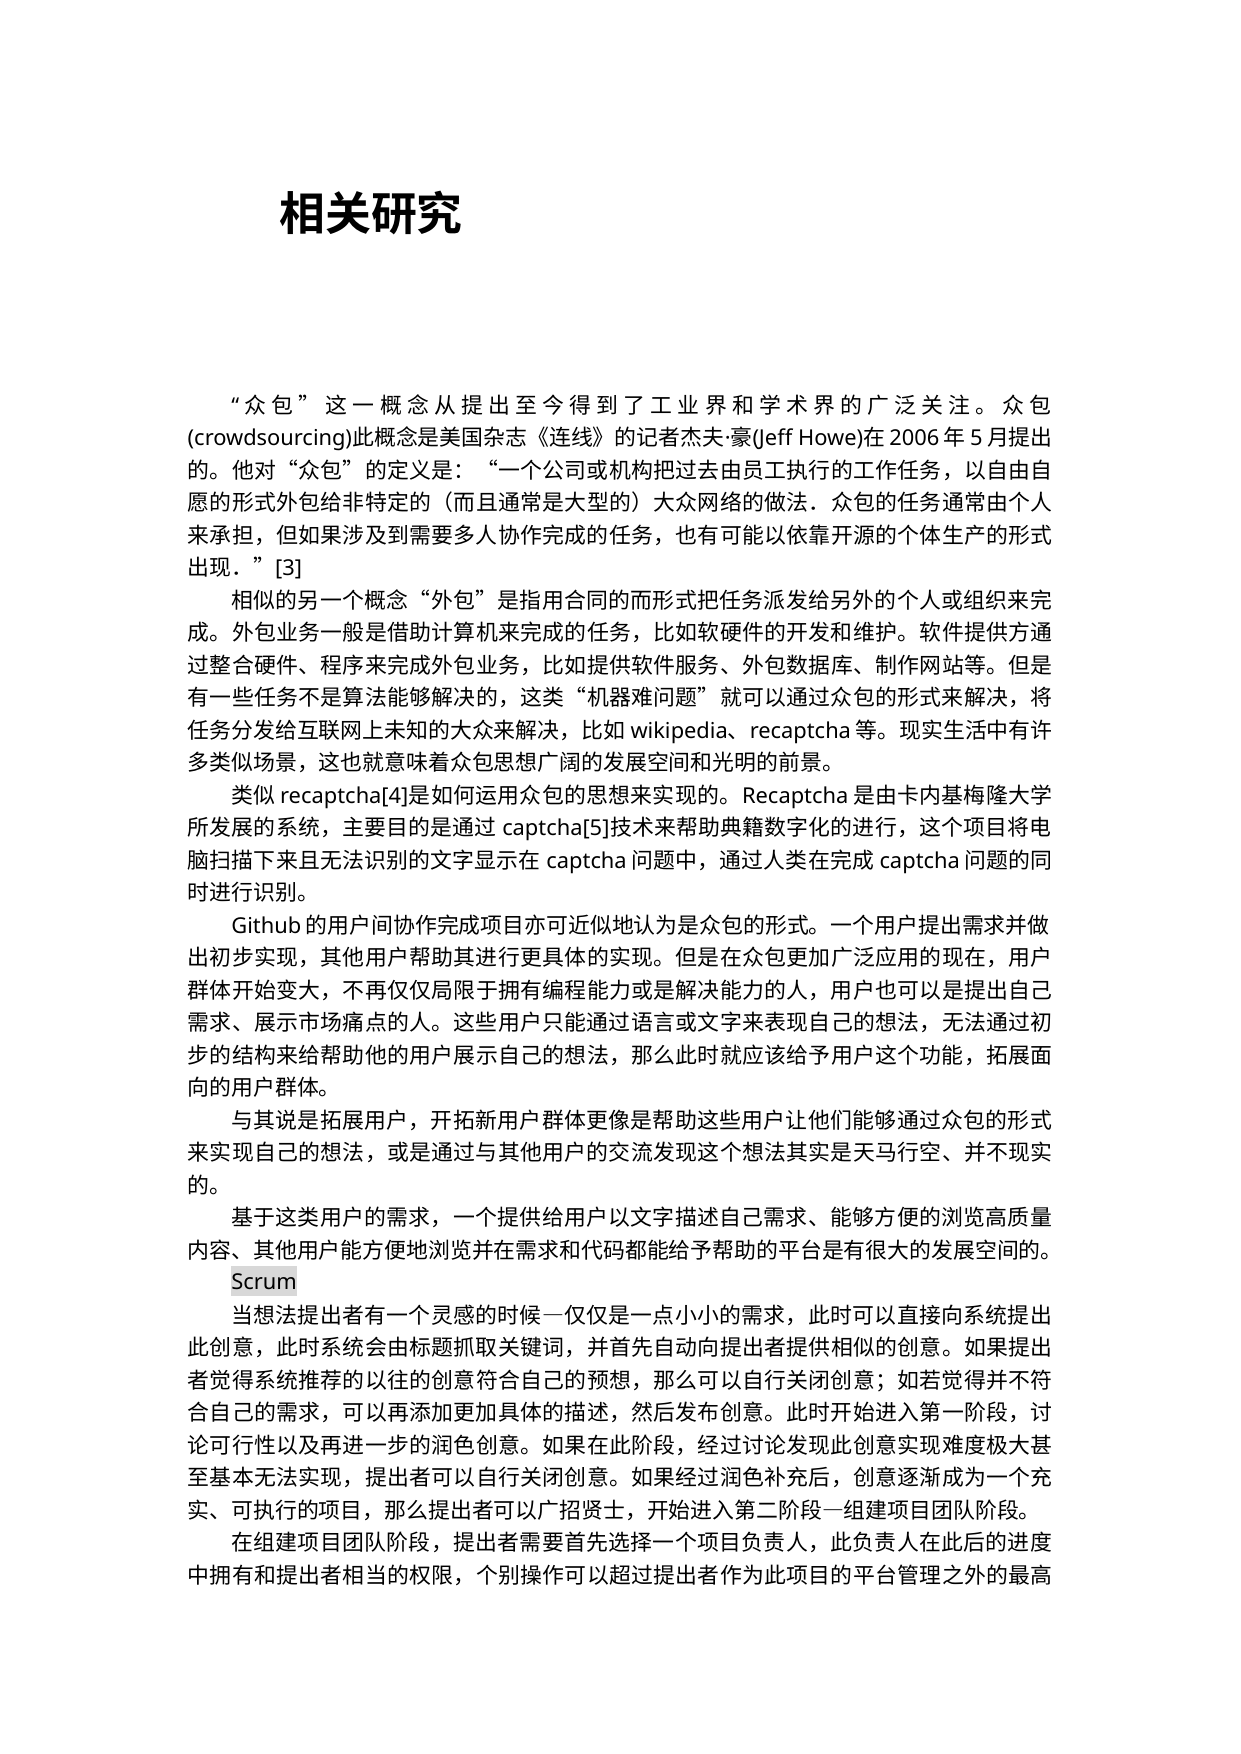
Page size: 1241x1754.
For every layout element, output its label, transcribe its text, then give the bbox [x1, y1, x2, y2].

text Scrum [187, 1265, 1053, 1297]
subtitle 相关研究 [187, 162, 1053, 259]
text 相似的另一个概念“外包”是指用合同的而形式把任务派发给另外的个人或组织来完成。外包业务一般是借助计算机来完成的任务，比如软硬件的开发和维护。软件提供方通过整合硬件、程序来完成外包业务，比如提供软件服务、外包数据库、制作网站等。但是有一些任务不是算法能够解决的，这类“机器难问题”就可以通过众包的形式来解决，将任务分发给互联网上未知的大众来解决，比如wikipedia、recaptcha等。现实生活中有许多类似场景，这也就意味着众包思想广阔的发展空间和光明的前景。 [187, 582, 1053, 777]
text 类似recaptcha[4]是如何运用众包的思想来实现的。Recaptcha是由卡内基梅隆大学所发展的系统，主要目的是通过captcha[5]技术来帮助典籍数字化的进行，这个项目将电脑扫描下来且无法识别的文字显示在captcha问题中，通过人类在完成captcha问题的同时进行识别。 [187, 777, 1053, 907]
text 当想法提出者有一个灵感的时候—仅仅是一点小小的需求，此时可以直接向系统提出此创意，此时系统会由标题抓取关键词，并首先自动向提出者提供相似的创意。如果提出者觉得系统推荐的以往的创意符合自己的预想，那么可以自行关闭创意；如若觉得并不符合自己的需求，可以再添加更加具体的描述，然后发布创意。此时开始进入第一阶段，讨论可行性以及再进一步的润色创意。如果在此阶段，经过讨论发现此创意实现难度极大甚至基本无法实现，提出者可以自行关闭创意。如果经过润色补充后，创意逐渐成为一个充实、可执行的项目，那么提出者可以广招贤士，开始进入第二阶段—组建项目团队阶段。 [187, 1297, 1053, 1525]
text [187, 1525, 1053, 1590]
text 与其说是拓展用户，开拓新用户群体更像是帮助这些用户让他们能够通过众包的形式来实现自己的想法，或是通过与其他用户的交流发现这个想法其实是天马行空、并不现实的。 [187, 1102, 1053, 1200]
text Github的用户间协作完成项目亦可近似地认为是众包的形式。一个用户提出需求并做出初步实现，其他用户帮助其进行更具体的实现。但是在众包更加广泛应用的现在，用户群体开始变大，不再仅仅局限于拥有编程能力或是解决能力的人，用户也可以是提出自己需求、展示市场痛点的人。这些用户只能通过语言或文字来表现自己的想法，无法通过初步的结构来给帮助他的用户展示自己的想法，那么此时就应该给予用户这个功能，拓展面向的用户群体。 [187, 907, 1053, 1102]
text “众包”这一概念从提出至今得到了工业界和学术界的广泛关注。众包(crowdsourcing)此概念是美国杂志《连线》的记者杰夫·豪(Jeff Howe)在2006年5月提出的。他对“众包”的定义是：“一个公司或机构把过去由员工执行的工作任务，以自由自愿的形式外包给非特定的（而且通常是大型的）大众网络的做法．众包的任务通常由个人来承担，但如果涉及到需要多人协作完成的任务，也有可能以依靠开源的个体生产的形式出现．”[3] [187, 387, 1053, 582]
text 基于这类用户的需求，一个提供给用户以文字描述自己需求、能够方便的浏览高质量内容、其他用户能方便地浏览并在需求和代码都能给予帮助的平台是有很大的发展空间的。 [187, 1200, 1053, 1265]
